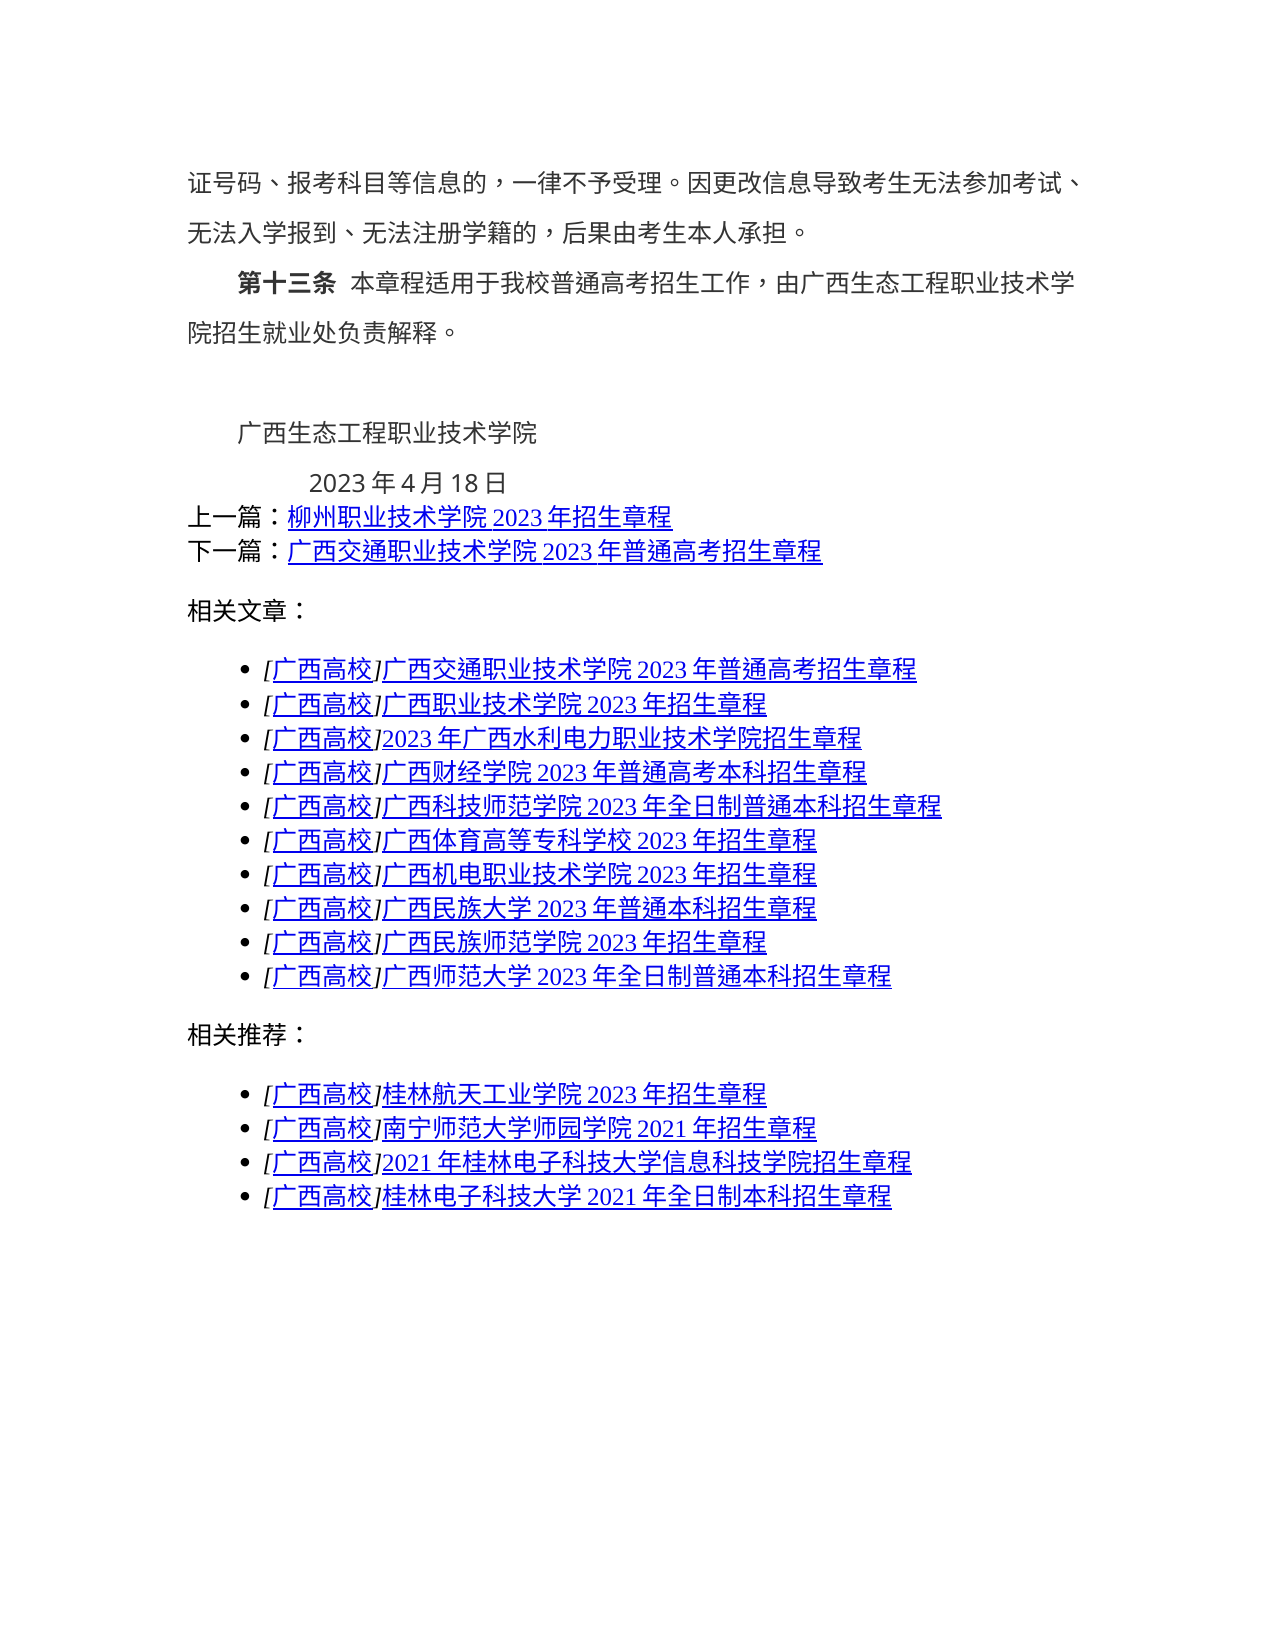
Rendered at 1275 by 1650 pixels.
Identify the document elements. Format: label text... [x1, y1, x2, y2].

text 上一篇：柳州职业技术学院2023年招生章程 下一篇：广西交通职业技术学院2023年普通高考招生章程 [187, 500, 1087, 568]
list [广西高校]南宁师范大学师园学院2021年招生章程 [241, 1111, 1087, 1145]
text 2023年4月18日 [187, 450, 1087, 500]
list [广西高校]广西民族大学2023年普通本科招生章程 [241, 891, 1087, 925]
text 广西生态工程职业技术学院 [187, 400, 1087, 450]
list [广西高校]广西财经学院2023年普通高考本科招生章程 [241, 754, 1087, 788]
list [广西高校]广西职业技术学院2023年招生章程 [241, 686, 1087, 720]
list [广西高校]广西交通职业技术学院2023年普通高考招生章程 [241, 652, 1087, 686]
text 相关文章： [187, 593, 1087, 627]
list [广西高校]2021年桂林电子科技大学信息科技学院招生章程 [241, 1145, 1087, 1179]
text 第十三条 本章程适用于我校普通高考招生工作，由广西生态工程职业技术学院招生就业处负责解释。 [187, 250, 1087, 350]
list [广西高校]桂林电子科技大学2021年全日制本科招生章程 [241, 1179, 1087, 1213]
list [广西高校]广西民族师范学院2023年招生章程 [241, 925, 1087, 959]
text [187, 150, 1087, 250]
list [广西高校]广西师范大学2023年全日制普通本科招生章程 [241, 959, 1087, 993]
list [广西高校]2023年广西水利电力职业技术学院招生章程 [241, 720, 1087, 754]
text 相关推荐： [187, 1018, 1087, 1052]
list [广西高校]广西体育高等专科学校2023年招生章程 [241, 822, 1087, 857]
list [广西高校]广西科技师范学院2023年全日制普通本科招生章程 [241, 788, 1087, 822]
list [广西高校]广西机电职业技术学院2023年招生章程 [241, 857, 1087, 891]
list [广西高校]桂林航天工业学院2023年招生章程 [241, 1077, 1087, 1111]
